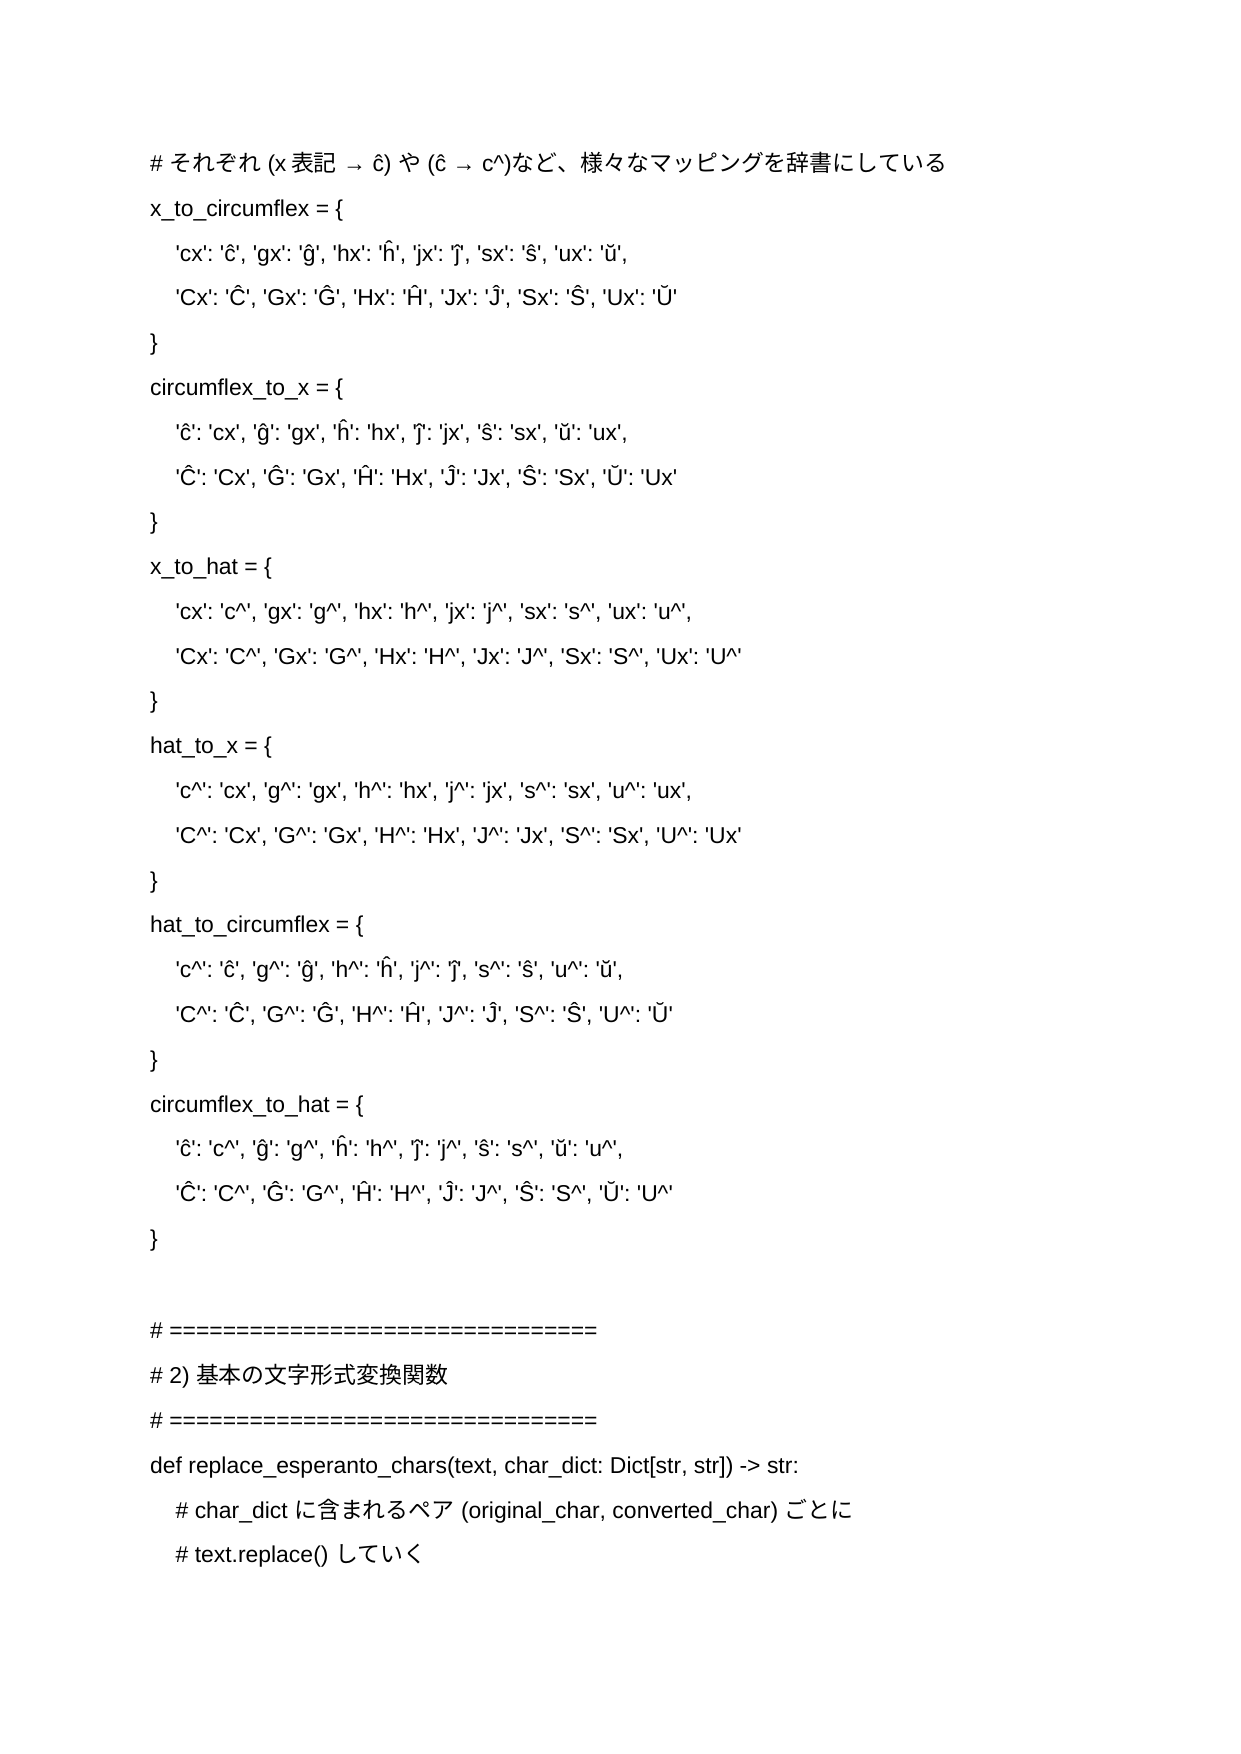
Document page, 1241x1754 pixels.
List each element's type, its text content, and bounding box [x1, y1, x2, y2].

text 'Ĉ': 'Cx', 'Ĝ': 'Gx', 'Ĥ': 'Hx', 'Ĵ': 'Jx', 'Ŝ': 'Sx', 'Ŭ': 'Ux' [150, 463, 1090, 490]
text circumflex_to_x = { [150, 374, 1090, 400]
text 'cx': 'ĉ', 'gx': 'ĝ', 'hx': 'ĥ', 'jx': 'ĵ', 'sx': 'ŝ', 'ux': 'ŭ', [150, 239, 1090, 266]
text } [150, 867, 1090, 893]
text } [150, 329, 1090, 356]
text 'cx': 'c^', 'gx': 'g^', 'hx': 'h^', 'jx': 'j^', 'sx': 's^', 'ux': 'u^', [150, 598, 1090, 624]
text def replace_esperanto_chars(text, char_dict: Dict[str, str]) -> str: [150, 1452, 1090, 1478]
text # text.replace() していく [150, 1541, 1090, 1568]
text } [150, 508, 1090, 535]
text # ================================ [150, 1407, 1090, 1433]
text hat_to_circumflex = { [150, 911, 1090, 938]
text # char_dict に含まれるペア (original_char, converted_char) ごとに [150, 1497, 1090, 1523]
text } [150, 1225, 1090, 1251]
text 'c^': 'cx', 'g^': 'gx', 'h^': 'hx', 'j^': 'jx', 's^': 'sx', 'u^': 'ux', [150, 777, 1090, 803]
text 'ĉ': 'c^', 'ĝ': 'g^', 'ĥ': 'h^', 'ĵ': 'j^', 'ŝ': 's^', 'ŭ': 'u^', [150, 1135, 1090, 1162]
text 'Cx': 'C^', 'Gx': 'G^', 'Hx': 'H^', 'Jx': 'J^', 'Sx': 'S^', 'Ux': 'U^' [150, 643, 1090, 669]
text # それぞれ (x表記 → ĉ) や (ĉ → c^)など、様々なマッピングを辞書にしている [150, 150, 1090, 176]
text 'C^': 'Ĉ', 'G^': 'Ĝ', 'H^': 'Ĥ', 'J^': 'Ĵ', 'S^': 'Ŝ', 'U^': 'Ŭ' [150, 1001, 1090, 1027]
text } [150, 687, 1090, 714]
text x_to_circumflex = { [150, 195, 1090, 221]
text 'Ĉ': 'C^', 'Ĝ': 'G^', 'Ĥ': 'H^', 'Ĵ': 'J^', 'Ŝ': 'S^', 'Ŭ': 'U^' [150, 1180, 1090, 1207]
text } [150, 1046, 1090, 1072]
text 'Cx': 'Ĉ', 'Gx': 'Ĝ', 'Hx': 'Ĥ', 'Jx': 'Ĵ', 'Sx': 'Ŝ', 'Ux': 'Ŭ' [150, 284, 1090, 311]
text # ================================ [150, 1317, 1090, 1344]
text x_to_hat = { [150, 553, 1090, 579]
text # 2) 基本の文字形式変換関数 [150, 1362, 1090, 1388]
text 'ĉ': 'cx', 'ĝ': 'gx', 'ĥ': 'hx', 'ĵ': 'jx', 'ŝ': 'sx', 'ŭ': 'ux', [150, 419, 1090, 445]
text 'c^': 'ĉ', 'g^': 'ĝ', 'h^': 'ĥ', 'j^': 'ĵ', 's^': 'ŝ', 'u^': 'ŭ', [150, 956, 1090, 983]
text hat_to_x = { [150, 732, 1090, 759]
text circumflex_to_hat = { [150, 1091, 1090, 1117]
text 'C^': 'Cx', 'G^': 'Gx', 'H^': 'Hx', 'J^': 'Jx', 'S^': 'Sx', 'U^': 'Ux' [150, 822, 1090, 848]
